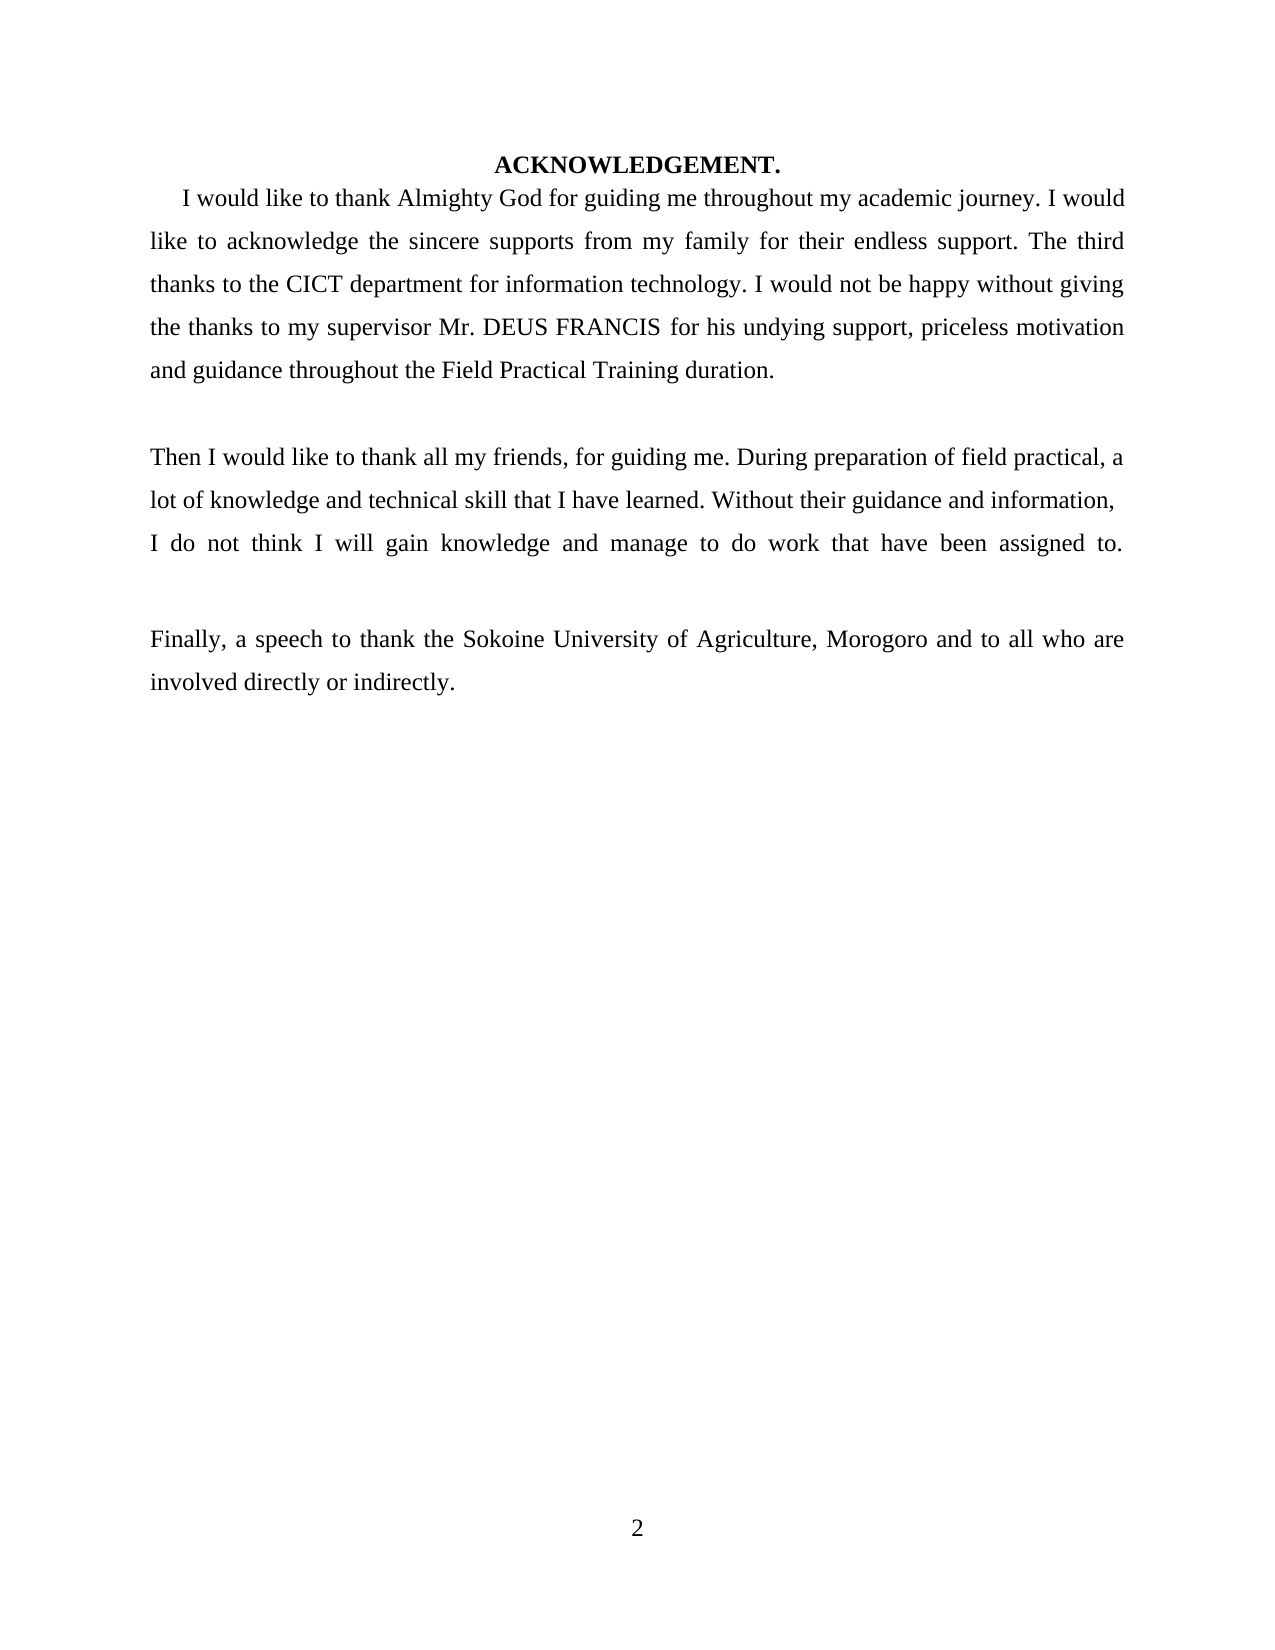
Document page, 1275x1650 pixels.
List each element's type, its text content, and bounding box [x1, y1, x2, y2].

text I would like to thank Almighty God for guiding me throughout my academic journey. I would like to acknowledge the sincere supports from my family for their endless support. The third thanks to the CICT department for information technology. I would not be happy without giving the thanks to my supervisor Mr. DEUS FRANCIS for his undying support, priceless motivation and guidance throughout the Field Practical Training duration. [150, 183, 1125, 384]
text Finally, a speech to thank the Sokoine University of Agriculture, Morogoro and to all who are involved directly or indirectly. [150, 624, 1125, 696]
text Then I would like to thank all my friends, for guiding me. During preparation of field practical, a lot of knowledge and technical skill that I have learned. Without their guidance and information, [150, 442, 1125, 514]
text I do not think I will gain knowledge and manage to do work that have been assigned to. [150, 528, 1125, 607]
subtitle ACKNOWLEDGEMENT. [150, 150, 1125, 179]
